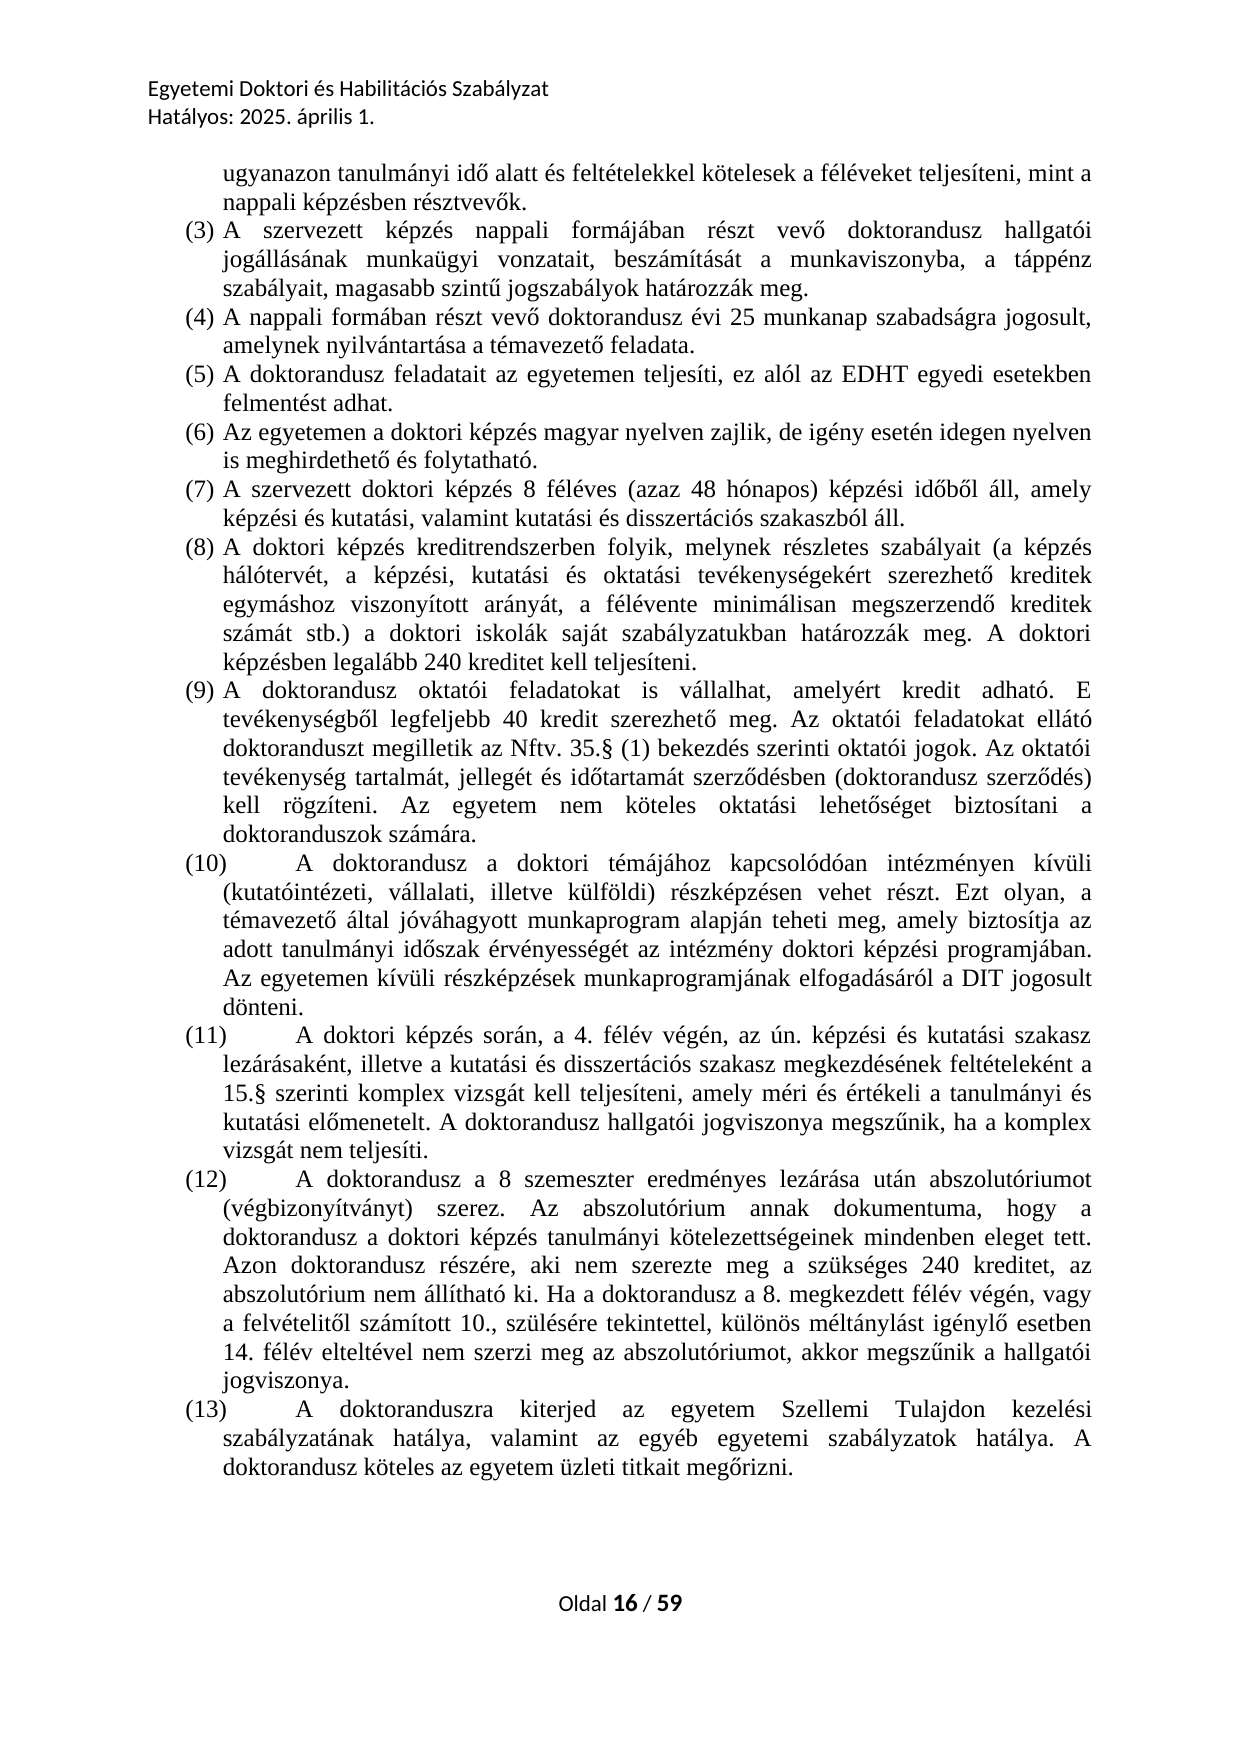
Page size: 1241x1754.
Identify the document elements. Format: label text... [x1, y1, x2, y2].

list A doktorandusz a doktori témájához kapcsolódóan intézményen kívüli (kutatóintézeti, vállalati, illetve külföldi) részképzésen vehet részt. Ezt olyan, a témavezető által jóváhagyott munkaprogram alapján teheti meg, amely biztosítja az adott tanulmányi időszak érvényességét az intézmény doktori képzési programjában. Az egyetemen kívüli részképzések munkaprogramjának elfogadásáról a DIT jogosult dönteni. [185, 848, 1093, 1020]
list A nappali formában részt vevő doktorandusz évi 25 munkanap szabadságra jogosult, amelynek nyilvántartása a témavezető feladata. [185, 302, 1093, 359]
list A doktorandusz feladatait az egyetemen teljesíti, ez alól az EDHT egyedi esetekben felmentést adhat. [185, 359, 1093, 417]
list A doktorandusz a 8 szemeszter eredményes lezárása után abszolutóriumot (végbizonyítványt) szerez. Az abszolutórium annak dokumentuma, hogy a doktorandusz a doktori képzés tanulmányi kötelezettségeinek mindenben eleget tett. Azon doktorandusz részére, aki nem szerezte meg a szükséges 240 kreditet, az abszolutórium nem állítható ki. Ha a doktorandusz a 8. megkezdett félév végén, vagy a felvételitől számított 10., szülésére tekintettel, különös méltánylást igénylő esetben 14. félév elteltével nem szerzi meg az abszolutóriumot, akkor megszűnik a hallgatói jogviszonya. [185, 1164, 1093, 1394]
list A szervezett doktori képzés 8 féléves (azaz 48 hónapos) képzési időből áll, amely képzési és kutatási, valamint kutatási és disszertációs szakaszból áll. [185, 474, 1093, 532]
list A doktoranduszra kiterjed az egyetem Szellemi Tulajdon kezelési szabályzatának hatálya, valamint az egyéb egyetemi szabályzatok hatálya. A doktorandusz köteles az egyetem üzleti titkait megőrizni. [185, 1394, 1093, 1480]
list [185, 158, 1093, 215]
list A doktori képzés során, a 4. félév végén, az ún. képzési és kutatási szakasz lezárásaként, illetve a kutatási és disszertációs szakasz megkezdésének feltételeként a 15.§ szerinti komplex vizsgát kell teljesíteni, amely méri és értékeli a tanulmányi és kutatási előmenetelt. A doktorandusz hallgatói jogviszonya megszűnik, ha a komplex vizsgát nem teljesíti. [185, 1020, 1093, 1164]
list A doktorandusz oktatói feladatokat is vállalhat, amelyért kredit adható. E tevékenységből legfeljebb 40 kredit szerezhető meg. Az oktatói feladatokat ellátó doktoranduszt megilletik az Nftv. 35.§ (1) bekezdés szerinti oktatói jogok. Az oktatói tevékenység tartalmát, jellegét és időtartamát szerződésben (doktorandusz szerződés) kell rögzíteni. Az egyetem nem köteles oktatási lehetőséget biztosítani a doktoranduszok számára. [185, 675, 1093, 848]
list Az egyetemen a doktori képzés magyar nyelven zajlik, de igény esetén idegen nyelven is meghirdethető és folytatható. [185, 417, 1093, 474]
list A szervezett képzés nappali formájában részt vevő doktorandusz hallgatói jogállásának munkaügyi vonzatait, beszámítását a munkaviszonyba, a táppénz szabályait, magasabb szintű jogszabályok határozzák meg. [185, 215, 1093, 302]
list A doktori képzés kreditrendszerben folyik, melynek részletes szabályait (a képzés hálótervét, a képzési, kutatási és oktatási tevékenységekért szerezhető kreditek egymáshoz viszonyított arányát, a félévente minimálisan megszerzendő kreditek számát stb.) a doktori iskolák saját szabályzatukban határozzák meg. A doktori képzésben legalább 240 kreditet kell teljesíteni. [185, 532, 1093, 675]
